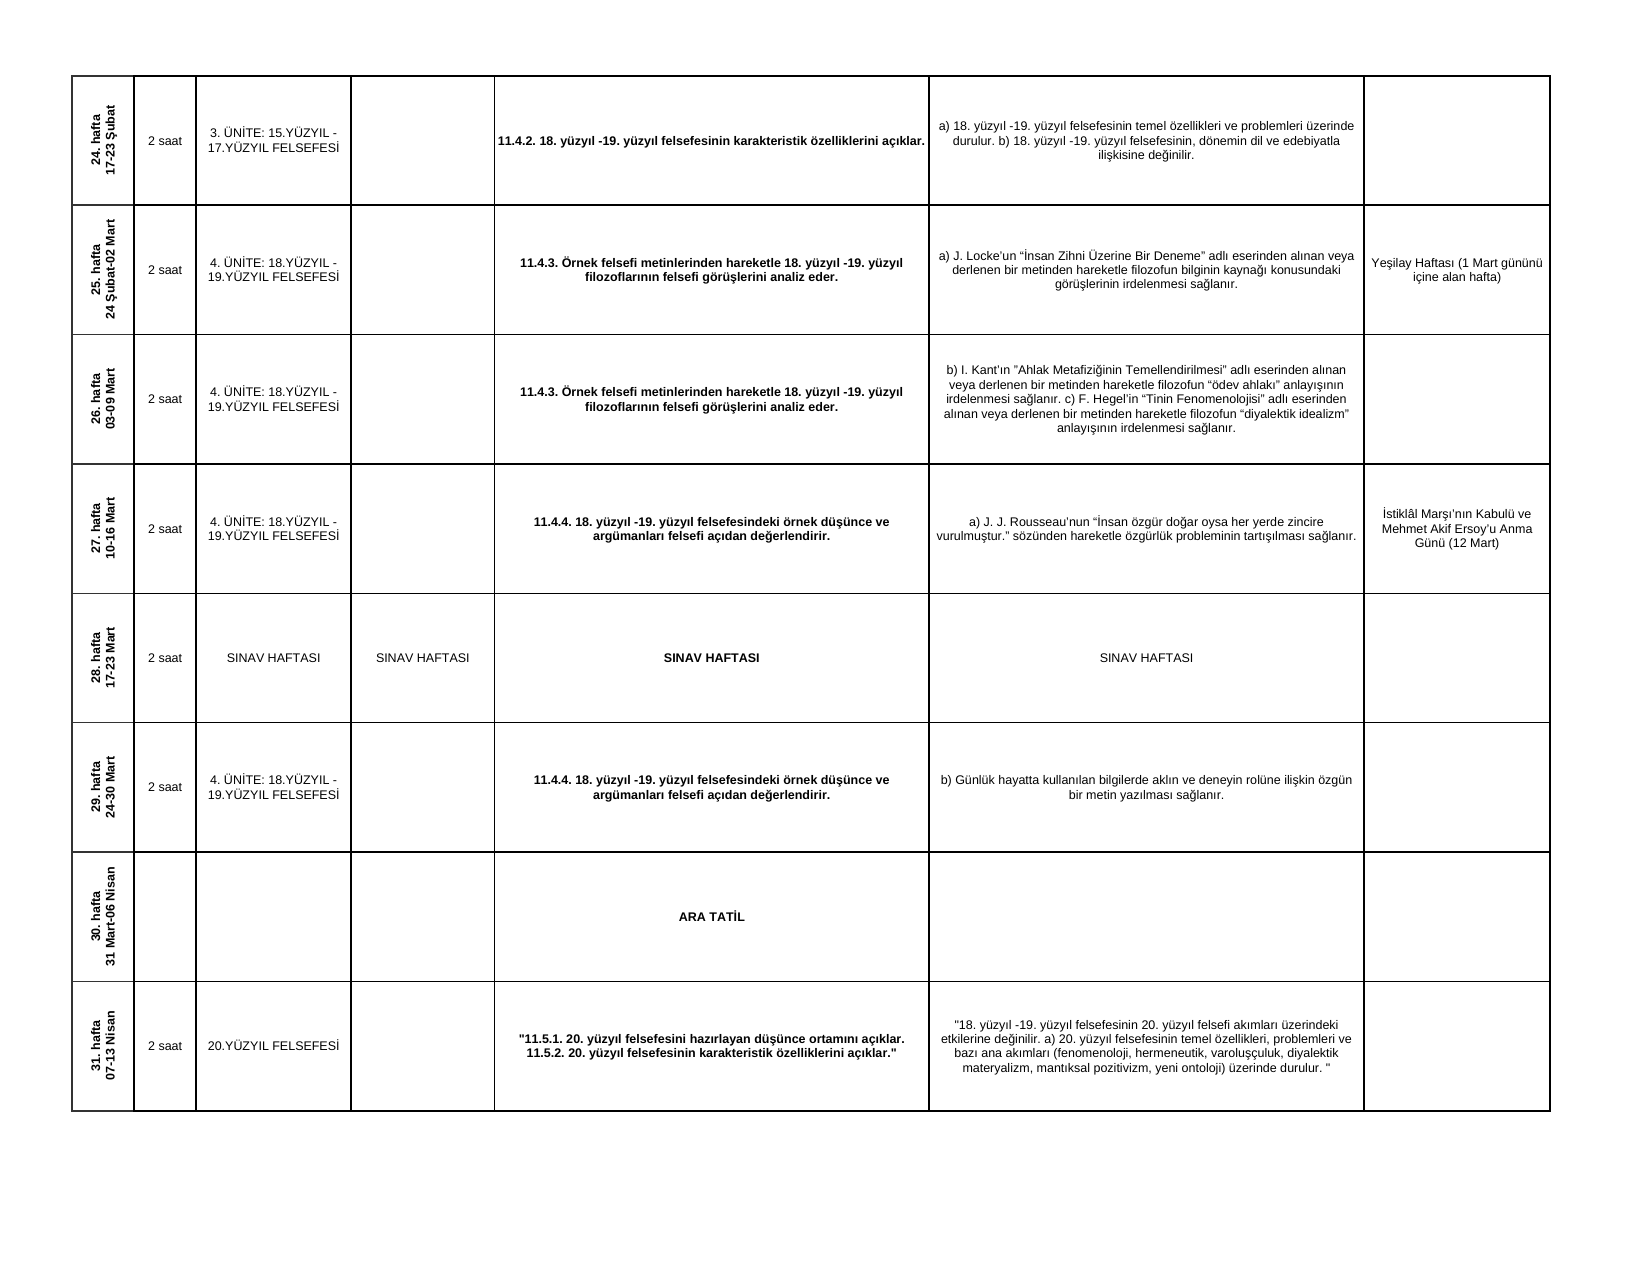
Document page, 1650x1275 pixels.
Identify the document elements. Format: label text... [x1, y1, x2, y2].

table_cell 11.4.4. 18. yüzyıl -19. yüzyıl felsefesindeki örnek düşünce ve argümanları felsefi açıdan değerlendirir. [495, 723, 928, 851]
table_cell 2 saat [135, 723, 195, 851]
table_cell a) J. Locke’un “İnsan Zihni Üzerine Bir Deneme” adlı eserinden alınan veya derlenen bir metinden hareketle filozofun bilginin kaynağı konusundaki görüşlerinin irdelenmesi sağlanır. [930, 206, 1363, 334]
table_cell 2 saat [135, 594, 195, 722]
table_cell [135, 853, 195, 981]
table_cell 24. hafta 17-23 Şubat [73, 77, 133, 204]
table_cell [352, 335, 494, 463]
table_cell 4. ÜNİTE: 18.YÜZYIL - 19.YÜZYIL FELSEFESİ [197, 723, 350, 851]
table_cell İstiklâl Marşı’nın Kabulü ve Mehmet Akif Ersoy’u Anma Günü (12 Mart) [1365, 465, 1549, 592]
table_cell 31. hafta 07-13 Nisan [73, 982, 133, 1110]
table_cell [1365, 77, 1549, 204]
table_cell 2 saat [135, 335, 195, 463]
table_cell 28. hafta 17-23 Mart [73, 594, 133, 722]
table_cell 26. hafta 03-09 Mart [73, 335, 133, 463]
table_cell [352, 77, 494, 204]
table_cell [1365, 982, 1549, 1110]
table_cell 2 saat [135, 206, 195, 334]
table_cell [1365, 335, 1549, 463]
table_cell [930, 853, 1363, 981]
table_cell [197, 853, 350, 981]
table_cell SINAV HAFTASI [352, 594, 494, 722]
table_cell SINAV HAFTASI [197, 594, 350, 722]
table_cell [1365, 853, 1549, 981]
table_cell 4. ÜNİTE: 18.YÜZYIL - 19.YÜZYIL FELSEFESİ [197, 206, 350, 334]
table_cell 11.4.3. Örnek felsefi metinlerinden hareketle 18. yüzyıl -19. yüzyıl filozoflarının felsefi görüşlerini analiz eder. [495, 206, 928, 334]
table_cell SINAV HAFTASI [930, 594, 1363, 722]
table_cell 11.4.3. Örnek felsefi metinlerinden hareketle 18. yüzyıl -19. yüzyıl filozoflarının felsefi görüşlerini analiz eder. [495, 335, 928, 463]
table_cell [1365, 723, 1549, 851]
table_cell b) Günlük hayatta kullanılan bilgilerde aklın ve deneyin rolüne ilişkin özgün bir metin yazılması sağlanır. [930, 723, 1363, 851]
table_cell 30. hafta 31 Mart-06 Nisan [73, 853, 133, 981]
table_cell SINAV HAFTASI [495, 594, 928, 722]
table_cell [352, 465, 494, 592]
table_cell [1365, 594, 1549, 722]
table_cell a) J. J. Rousseau’nun “İnsan özgür doğar oysa her yerde zincire vurulmuştur.” sözünden hareketle özgürlük probleminin tartışılması sağlanır. [930, 465, 1363, 592]
table_cell 11.4.4. 18. yüzyıl -19. yüzyıl felsefesindeki örnek düşünce ve argümanları felsefi açıdan değerlendirir. [495, 465, 928, 592]
table_cell [352, 206, 494, 334]
table_cell 2 saat [135, 982, 195, 1110]
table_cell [197, 77, 350, 204]
table_cell 29. hafta 24-30 Mart [73, 723, 133, 851]
table_cell 27. hafta 10-16 Mart [73, 465, 133, 592]
table_cell [352, 853, 494, 981]
table_cell "18. yüzyıl -19. yüzyıl felsefesinin 20. yüzyıl felsefi akımları üzerindeki etkilerine değinilir. a) 20. yüzyıl felsefesinin temel özellikleri, problemleri ve bazı ana akımları (fenomenoloji, hermeneutik, varoluşçuluk, diyalektik materyalizm, mantıksal pozitivizm, yeni ontoloji) üzerinde durulur. " [930, 982, 1363, 1110]
table_cell Yeşilay Haftası (1 Mart gününü içine alan hafta) [1365, 206, 1549, 334]
table_cell [352, 982, 494, 1110]
table_cell 4. ÜNİTE: 18.YÜZYIL - 19.YÜZYIL FELSEFESİ [197, 465, 350, 592]
table_cell 2 saat [135, 77, 195, 204]
table_cell 20.YÜZYIL FELSEFESİ [197, 982, 350, 1110]
table_cell [352, 723, 494, 851]
table_cell 25. hafta 24 Şubat-02 Mart [73, 206, 133, 334]
table_cell 11.4.2. 18. yüzyıl -19. yüzyıl felsefesinin karakteristik özelliklerini açıklar. [495, 77, 928, 204]
table_cell 2 saat [135, 465, 195, 592]
table_cell a) 18. yüzyıl -19. yüzyıl felsefesinin temel özellikleri ve problemleri üzerinde durulur. b) 18. yüzyıl -19. yüzyıl felsefesinin, dönemin dil ve edebiyatla ilişkisine değinilir. [930, 77, 1363, 204]
table_cell b) I. Kant’ın ”Ahlak Metafiziğinin Temellendirilmesi” adlı eserinden alınan veya derlenen bir metinden hareketle filozofun “ödev ahlakı” anlayışının irdelenmesi sağlanır. c) F. Hegel’in “Tinin Fenomenolojisi” adlı eserinden alınan veya derlenen bir metinden hareketle filozofun “diyalektik idealizm” anlayışının irdelenmesi sağlanır. [930, 335, 1363, 463]
table_cell 4. ÜNİTE: 18.YÜZYIL - 19.YÜZYIL FELSEFESİ [197, 335, 350, 463]
table_cell "11.5.1. 20. yüzyıl felsefesini hazırlayan düşünce ortamını açıklar. 11.5.2. 20. yüzyıl felsefesinin karakteristik özelliklerini açıklar." [495, 982, 928, 1110]
table_cell ARA TATİL [495, 853, 928, 981]
